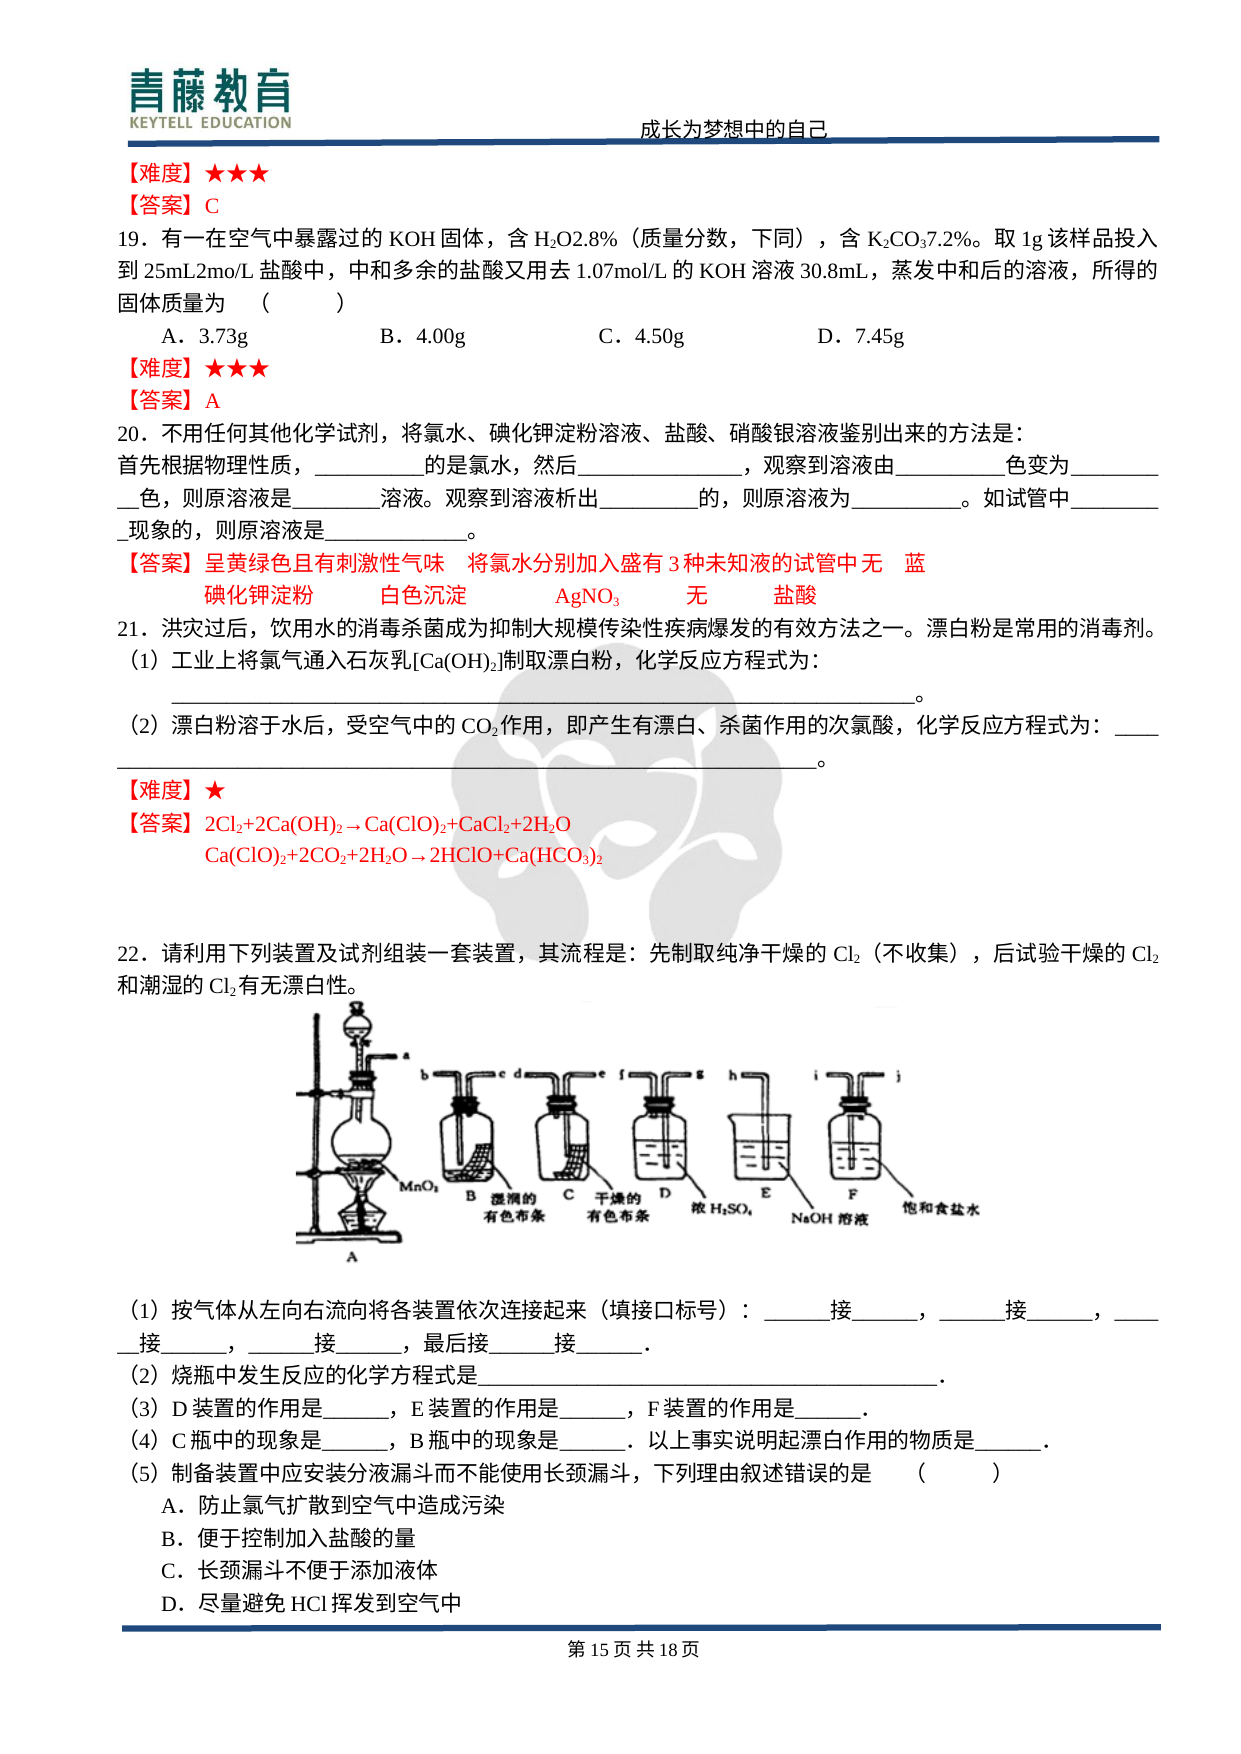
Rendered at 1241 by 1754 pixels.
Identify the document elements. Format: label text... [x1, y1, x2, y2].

text 【答案】呈黄绿色且有刺激性气味 将氯水分别加入盛有3种未知液的试管中 无 蓝 [117, 546, 1159, 578]
text （2）烧瓶中发生反应的化学方程式是__________________________________________． [117, 1358, 1159, 1391]
picture [295, 1000, 980, 1264]
text D．尽量避免HCl挥发到空气中 [117, 1586, 1159, 1618]
text 【难度】★ [117, 773, 1159, 806]
text 19．有一在空气中暴露过的KOH固体，含H2O2.8%（质量分数，下同），含K2CO37.2%。取1g该样品投入到25mL2mo/L盐酸中，中和多余的盐酸又用去1.07mol/L的KOH溶液30.8mL，蒸发中和后的溶液，所得的固体质量为 （ ） [117, 221, 1159, 318]
text （3）D装置的作用是______，E装置的作用是______，F装置的作用是______． [117, 1391, 1159, 1423]
text 【难度】★★★ [117, 156, 1159, 188]
text 碘化钾淀粉 白色沉淀 AgNO3 无 盐酸 [161, 578, 1159, 611]
text （1）工业上将氯气通入石灰乳[Ca(OH)2]制取漂白粉，化学反应方程式为： [117, 643, 1159, 676]
text （2）漂白粉溶于水后，受空气中的CO2作用，即产生有漂白、杀菌作用的次氯酸，化学反应方程式为：____________________________________________________________________。 [117, 708, 1159, 773]
text （5）制备装置中应安装分液漏斗而不能使用长颈漏斗，下列理由叙述错误的是 （ ） [117, 1456, 1159, 1488]
text 【答案】C [117, 188, 1159, 221]
text 22．请利用下列装置及试剂组装一套装置，其流程是：先制取纯净干燥的Cl2（不收集），后试验干燥的Cl2和潮湿的Cl2有无漂白性。 [117, 936, 1159, 1001]
text C．长颈漏斗不便于添加液体 [117, 1553, 1159, 1586]
text （1）按气体从左向右流向将各装置依次连接起来（填接口标号）：______接______，______接______，______接______，______接______，最后接______接______． [117, 1293, 1159, 1358]
text 【答案】A [117, 383, 1159, 416]
text 【难度】★★★ [117, 351, 1159, 383]
text （4）C瓶中的现象是______，B瓶中的现象是______．以上事实说明起漂白作用的物质是______． [117, 1423, 1159, 1456]
text ____________________________________________________________________。 [117, 676, 1159, 708]
text 20．不用任何其他化学试剂，将氯水、碘化钾淀粉溶液、盐酸、硝酸银溶液鉴别出来的方法是： [117, 416, 1159, 448]
picture [113, 51, 303, 134]
text Ca(ClO)2+2CO2+2H2O→2HClO+Ca(HCO3)2 [117, 838, 1159, 871]
text 21．洪灾过后，饮用水的消毒杀菌成为抑制大规模传染性疾病爆发的有效方法之一。漂白粉是常用的消毒剂。 [117, 611, 1159, 643]
text B．便于控制加入盐酸的量 [117, 1521, 1159, 1553]
text 首先根据物理性质，__________的是氯水，然后_______________，观察到溶液由__________色变为__________色，则原溶液是________溶液。观察到溶液析出_________的，则原溶液为__________。如试管中_________现象的，则原溶液是_____________。 [117, 448, 1159, 546]
text A．3.73g B．4.00g C．4.50g D．7.45g [117, 318, 1159, 351]
text 【答案】2Cl2+2Ca(OH)2→Ca(ClO)2+CaCl2+2H2O [117, 806, 1159, 838]
text A．防止氯气扩散到空气中造成污染 [117, 1488, 1159, 1521]
